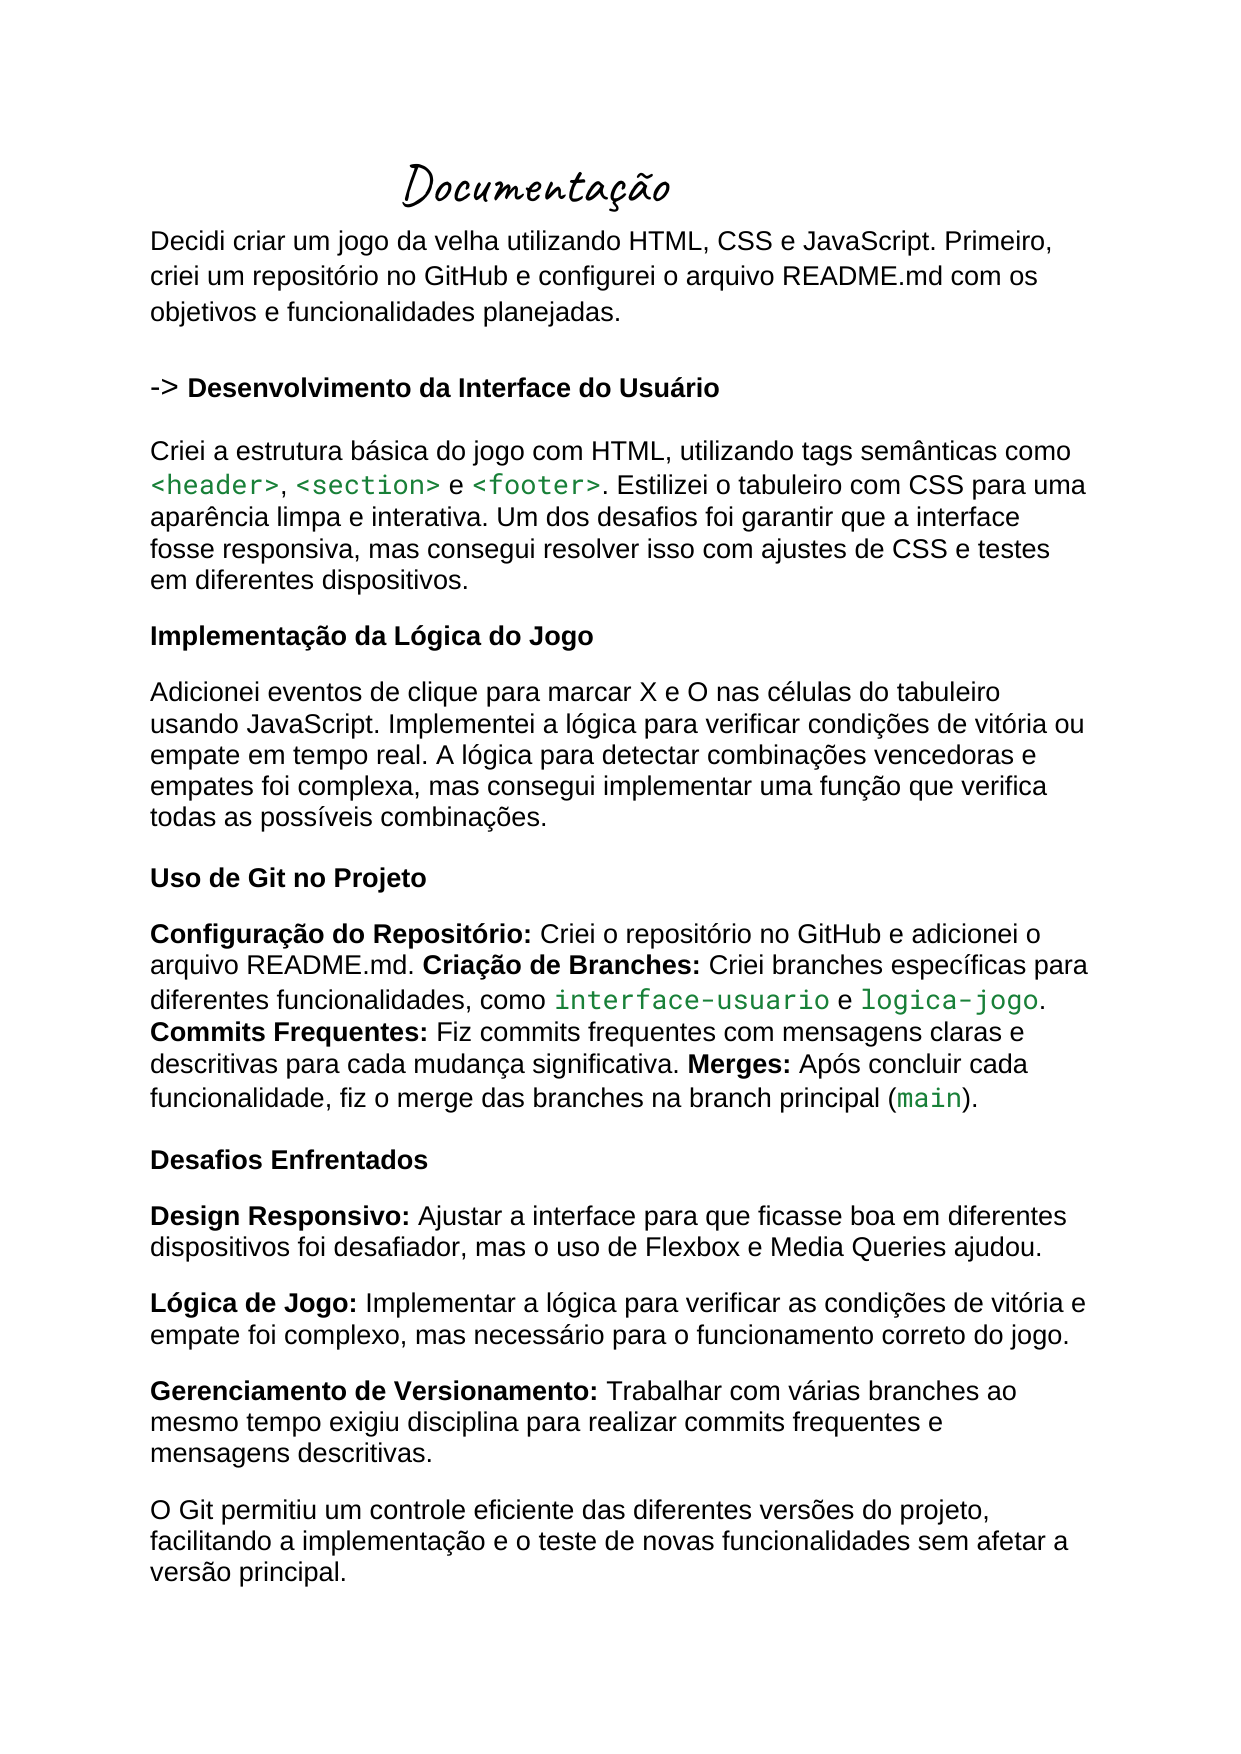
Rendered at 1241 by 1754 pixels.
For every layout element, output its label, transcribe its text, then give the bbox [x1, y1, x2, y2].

subtitle Uso de Git no Projeto [150, 862, 1090, 893]
text Design Responsivo: Ajustar a interface para que ficasse boa em diferentes dispositivos foi desafiador, mas o uso de Flexbox e Media Queries ajudou. [150, 1200, 1090, 1262]
text Configuração do Repositório: Criei o repositório no GitHub e adicionei o arquivo README.md. Criação de Branches: Criei branches específicas para diferentes funcionalidades, como interface-usuario e logica-jogo. Commits Frequentes: Fiz commits frequentes com mensagens claras e descritivas para cada mudança significativa. Merges: Após concluir cada funcionalidade, fiz o merge das branches na branch principal (main). [150, 918, 1090, 1114]
subtitle Implementação da Lógica do Jogo [150, 620, 1090, 651]
text Decidi criar um jogo da velha utilizando HTML, CSS e JavaScript. Primeiro, criei um repositório no GitHub e configurei o arquivo README.md com os objetivos e funcionalidades planejadas. [150, 224, 1090, 328]
text Criei a estrutura básica do jogo com HTML, utilizando tags semânticas como <header>, <section> e <footer>. Estilizei o tabuleiro com CSS para uma aparência limpa e interativa. Um dos desafios foi garantir que a interface fosse responsiva, mas consegui resolver isso com ajustes de CSS e testes em diferentes dispositivos. [150, 434, 1090, 595]
title Documentação [150, 150, 1090, 218]
text Adicionei eventos de clique para marcar X e O nas células do tabuleiro usando JavaScript. Implementei a lógica para verificar condições de vitória ou empate em tempo real. A lógica para detectar combinações vencedoras e empates foi complexa, mas consegui implementar uma função que verifica todas as possíveis combinações. [150, 676, 1090, 833]
text O Git permitiu um controle eficiente das diferentes versões do projeto, facilitando a implementação e o teste de novas funcionalidades sem afetar a versão principal. [150, 1494, 1090, 1587]
text -> Desenvolvimento da Interface do Usuário [150, 368, 1090, 404]
text Gerenciamento de Versionamento: Trabalhar com várias branches ao mesmo tempo exigiu disciplina para realizar commits frequentes e mensagens descritivas. [150, 1375, 1090, 1469]
subtitle Desafios Enfrentados [150, 1144, 1090, 1175]
text Lógica de Jogo: Implementar a lógica para verificar as condições de vitória e empate foi complexo, mas necessário para o funcionamento correto do jogo. [150, 1287, 1090, 1350]
